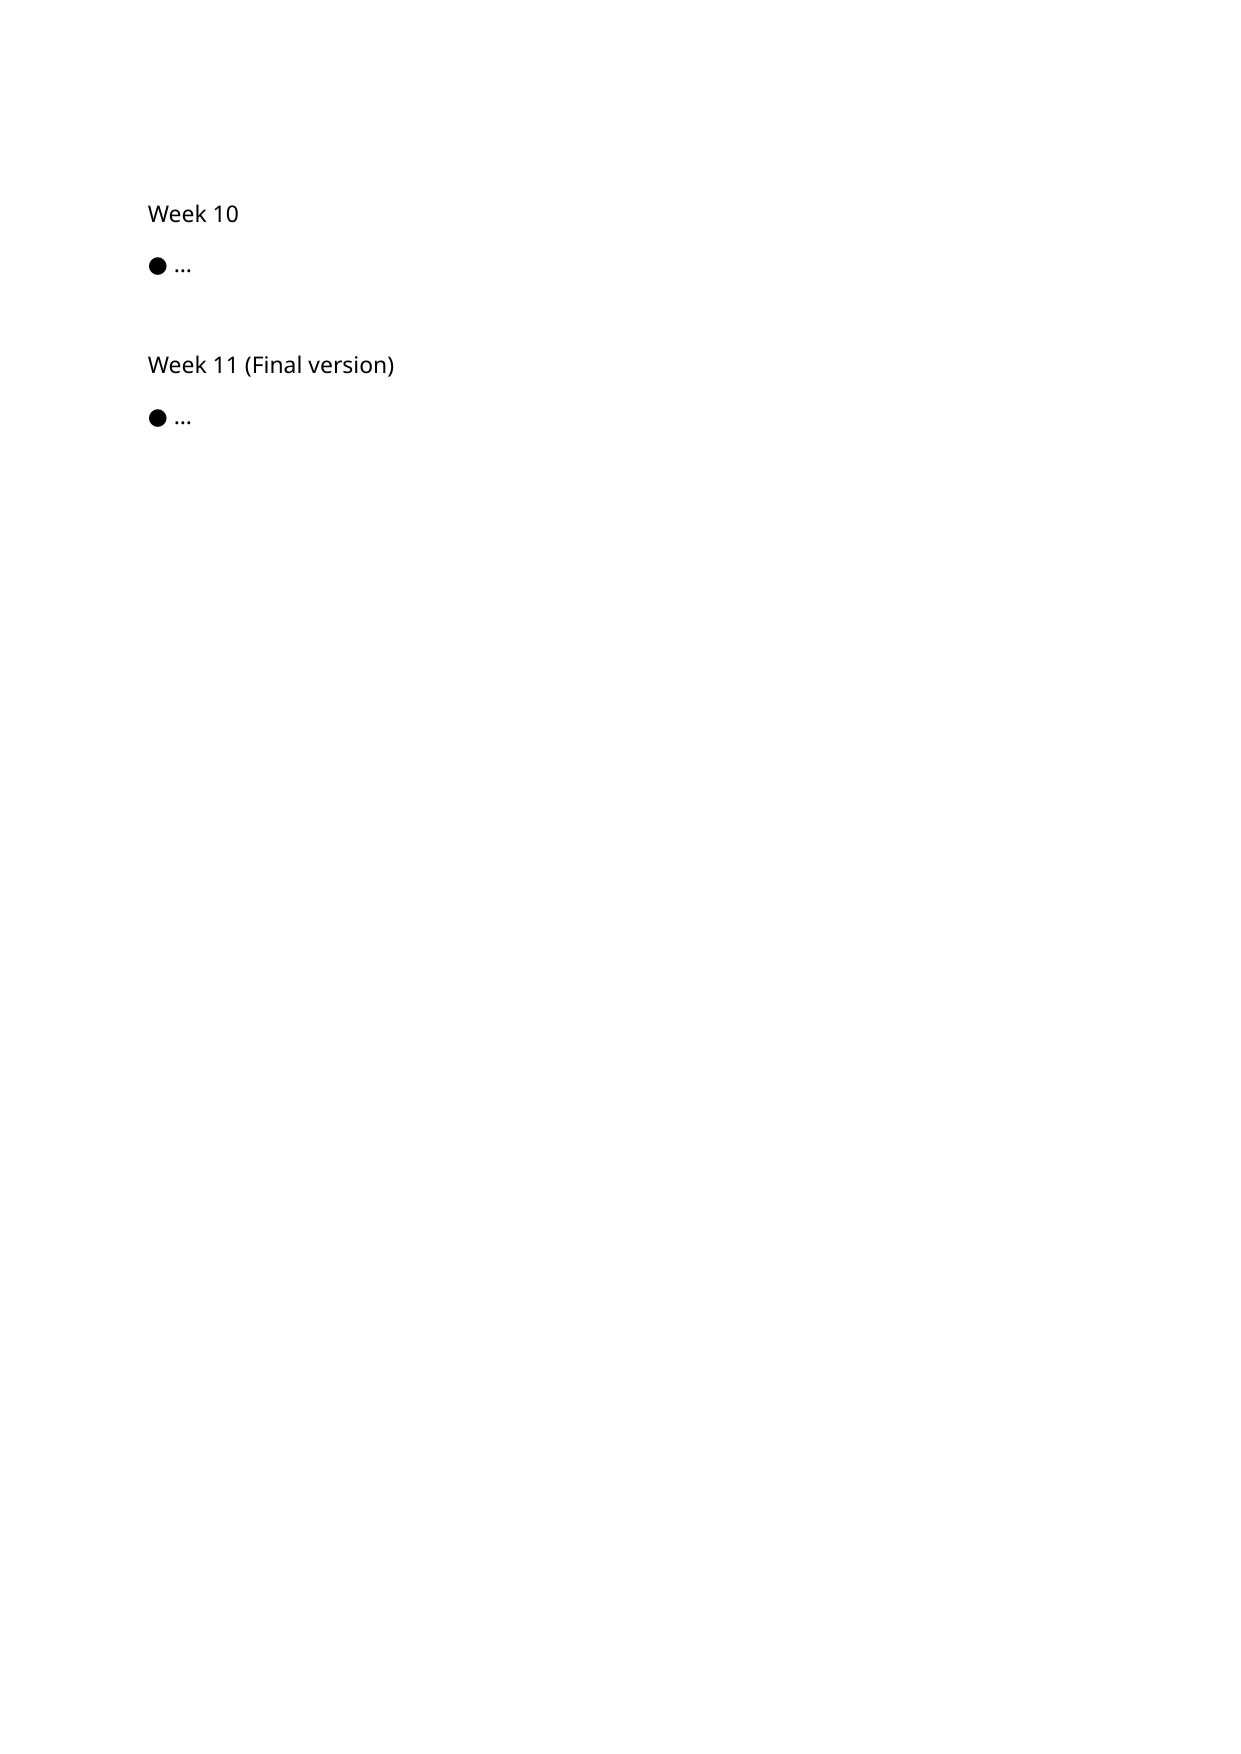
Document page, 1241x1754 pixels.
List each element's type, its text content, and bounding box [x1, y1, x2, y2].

text Week 11 (Final version) [148, 349, 1093, 381]
text Week 10 [148, 198, 1093, 229]
text ● … [148, 400, 1093, 431]
text ● … [148, 248, 1093, 280]
